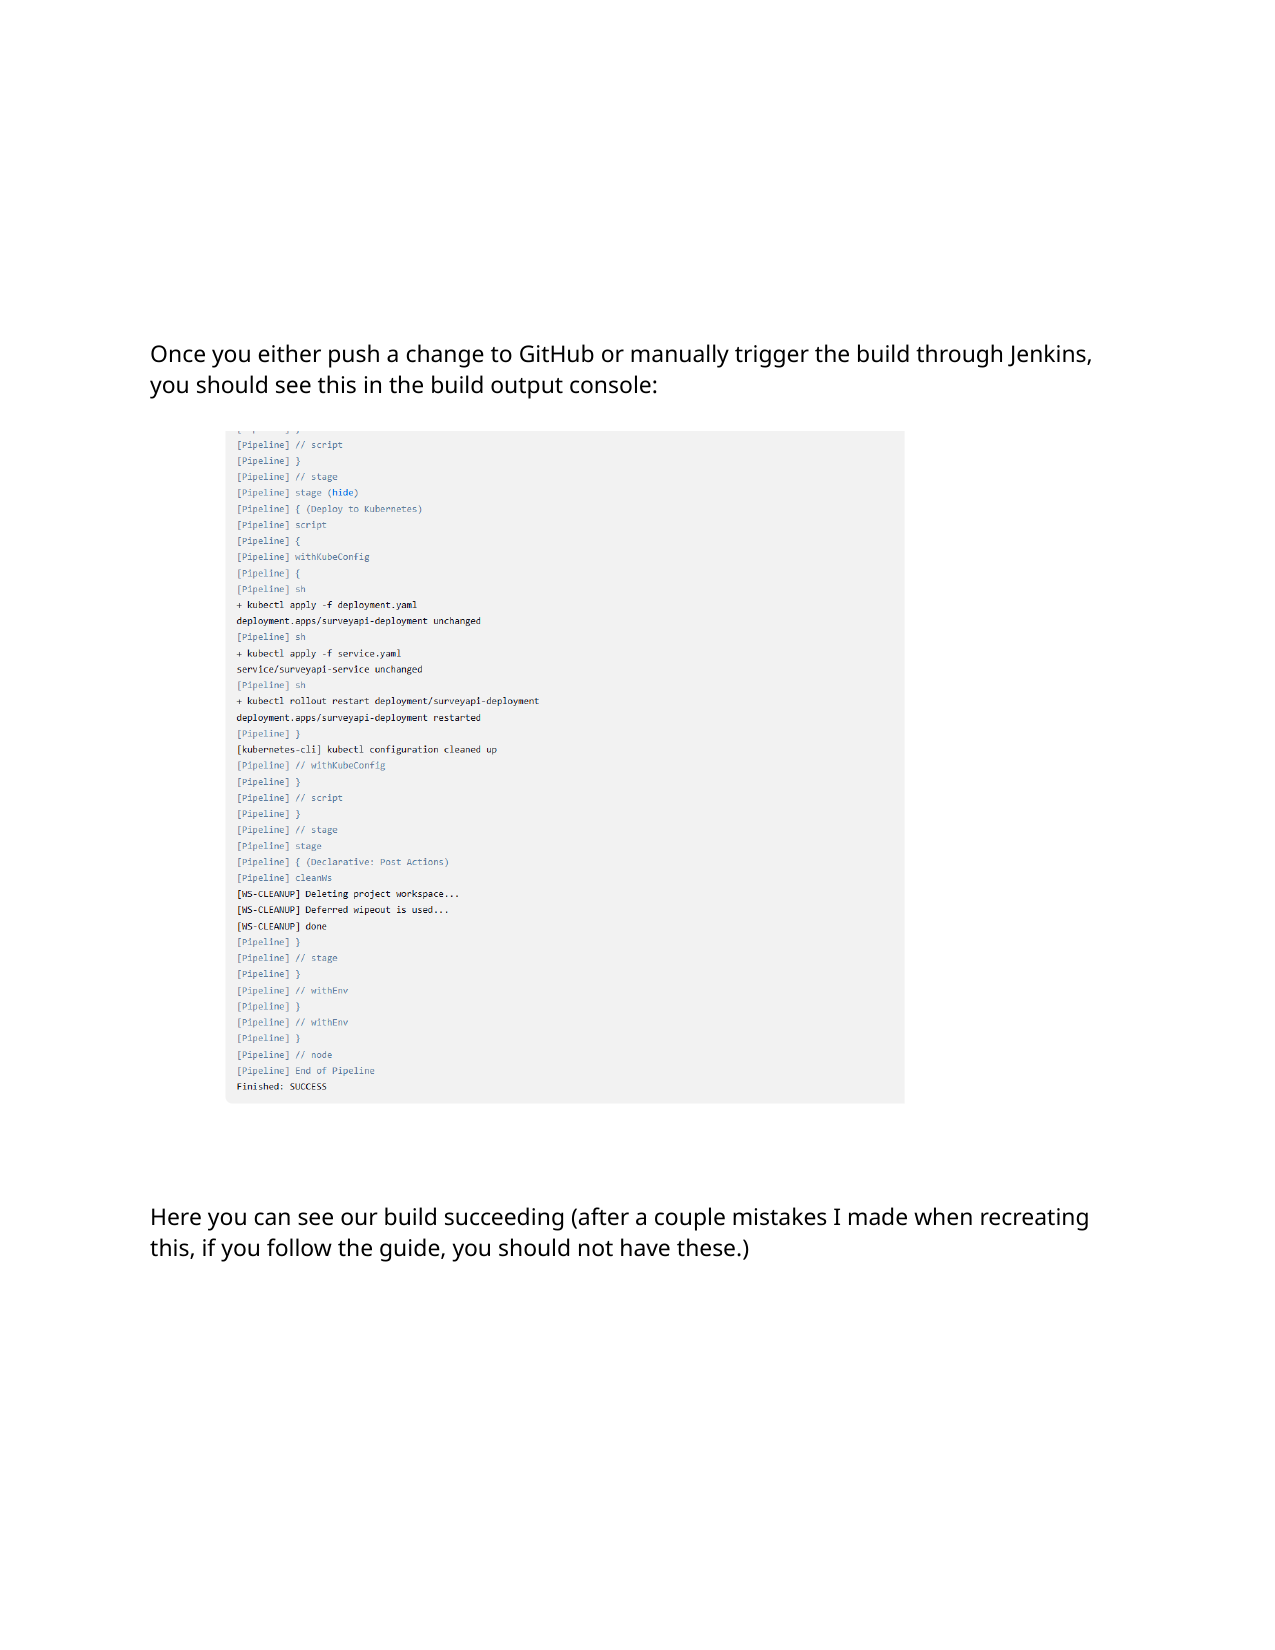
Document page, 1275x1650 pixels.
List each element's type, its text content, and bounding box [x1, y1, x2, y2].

text Once you either push a change to GitHub or manually trigger the build through Jenkins, you should see this in the build output console: [150, 337, 1125, 400]
picture [150, 431, 905, 1139]
text Here you can see our build succeeding (after a couple mistakes I made when recreating this, if you follow the guide, you should not have these.) [150, 1201, 1125, 1263]
